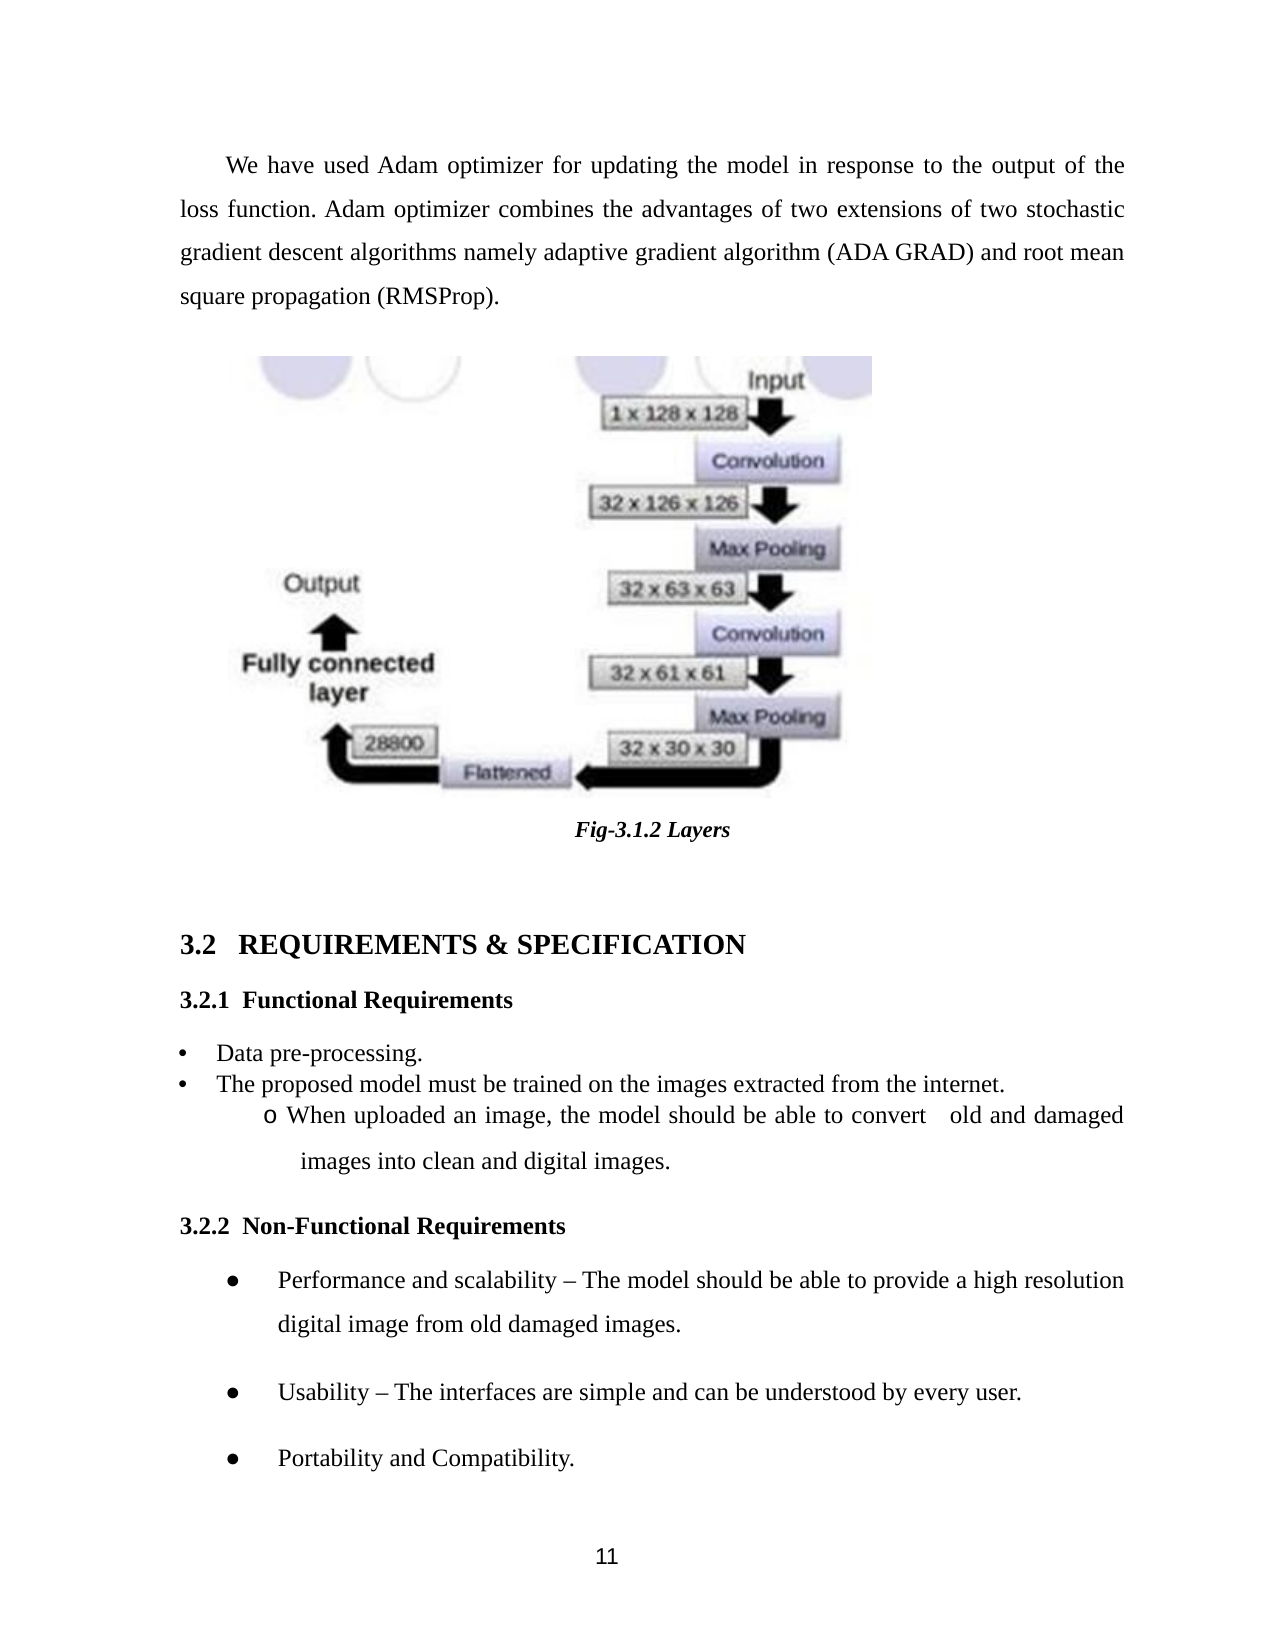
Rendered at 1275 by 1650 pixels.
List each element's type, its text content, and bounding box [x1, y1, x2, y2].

list Portability and Compatibility. [225, 1443, 1126, 1472]
text Fig-3.1.2 Layers [142, 816, 1163, 842]
list Performance and scalability – The model should be able to provide a high resolution digital image from old damaged images. [225, 1265, 1126, 1337]
list Data pre-processing. [178, 1037, 1165, 1066]
list The proposed model must be trained on the images extracted from the internet. [178, 1069, 1165, 1098]
list Usability – The interfaces are simple and can be understood by every user. [225, 1377, 1126, 1406]
text 3.2.1 Functional Requirements [179, 986, 1165, 1014]
subtitle 3.2 REQUIREMENTS & SPECIFICATION [180, 927, 1125, 960]
text 3.2.2 Non-Functional Requirements [179, 1211, 1165, 1240]
text We have used Adam optimizer for updating the model in response to the output of the loss function. Adam optimizer combines the advantages of two extensions of two stochastic gradient descent algorithms namely adaptive gradient algorithm (ADA GRAD) and root mean square propagation (RMSProp). [180, 150, 1126, 310]
picture [228, 356, 872, 798]
text o When uploaded an image, the model should be able to convert old and damaged images into clean and digital images. [263, 1100, 1126, 1175]
